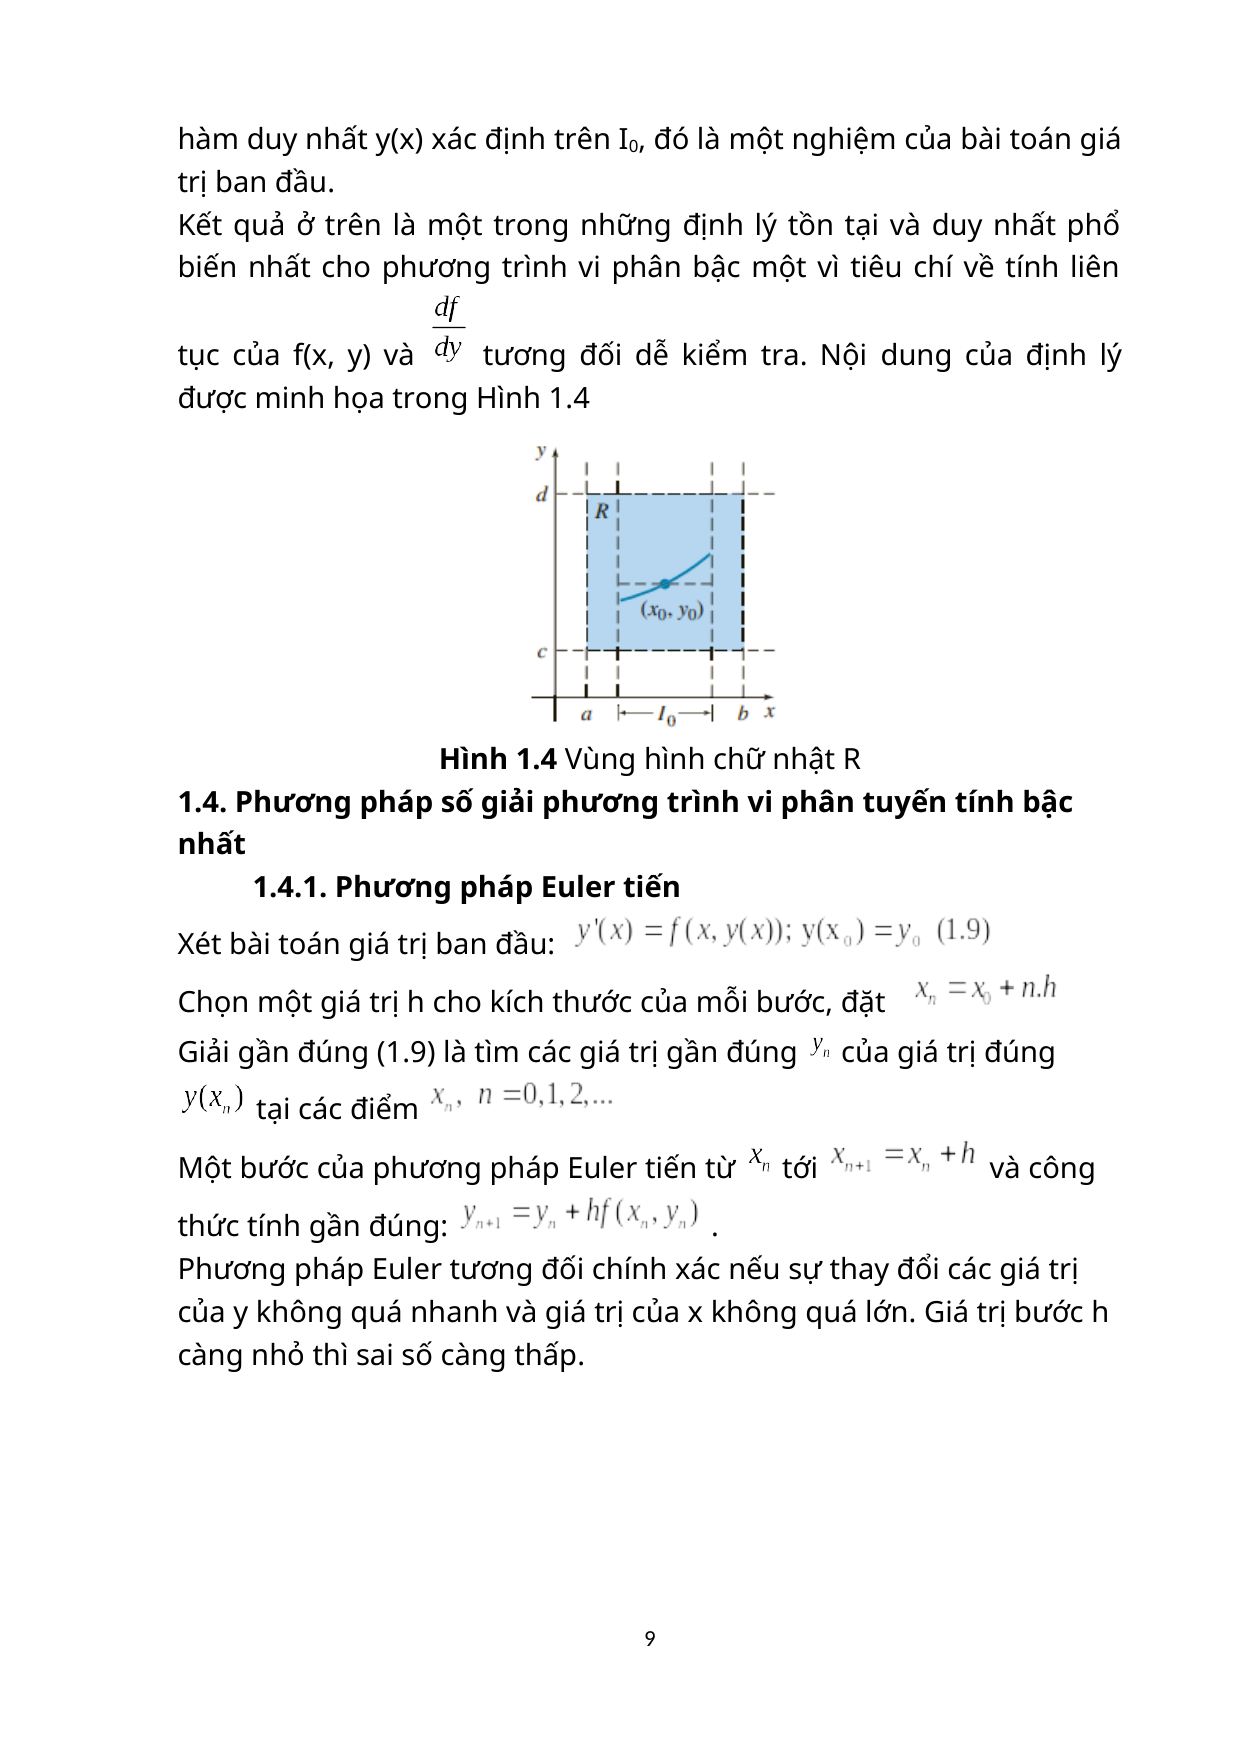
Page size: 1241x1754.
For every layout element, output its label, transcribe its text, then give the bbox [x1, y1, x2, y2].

text Chọn một giá trị h cho kích thước của mỗi bước, đặt [177, 966, 1122, 1021]
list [177, 118, 1122, 201]
text Giải gần đúng (1.9) là tìm các giá trị gần đúng của giá trị đúng tại các điểm [177, 1024, 1122, 1128]
picture [502, 420, 798, 736]
text 1.4.1. Phương pháp Euler tiến [177, 866, 1122, 906]
list Kết quả ở trên là một trong những định lý tồn tại và duy nhất phổ biến nhất cho phương trình vi phân bậc một vì tiêu chí về tính liên tục của f(x, y) và tương đối dễ kiểm tra. Nội dung của định lý được minh họa trong Hình 1.4 [177, 204, 1122, 417]
text Xét bài toán giá trị ban đầu: [177, 909, 1122, 963]
text 1.4. Phương pháp số giải phương trình vi phân tuyến tính bậc nhất [177, 781, 1122, 863]
list Hình 1.4 Vùng hình chữ nhật R [177, 738, 1122, 778]
text Phương pháp Euler tương đối chính xác nếu sự thay đổi các giá trị của y không quá nhanh và giá trị của x không quá lớn. Giá trị bước h càng nhỏ thì sai số càng thấp. [177, 1248, 1122, 1374]
text Một bước của phương pháp Euler tiến từ tới và công thức tính gần đúng: . [177, 1131, 1122, 1245]
